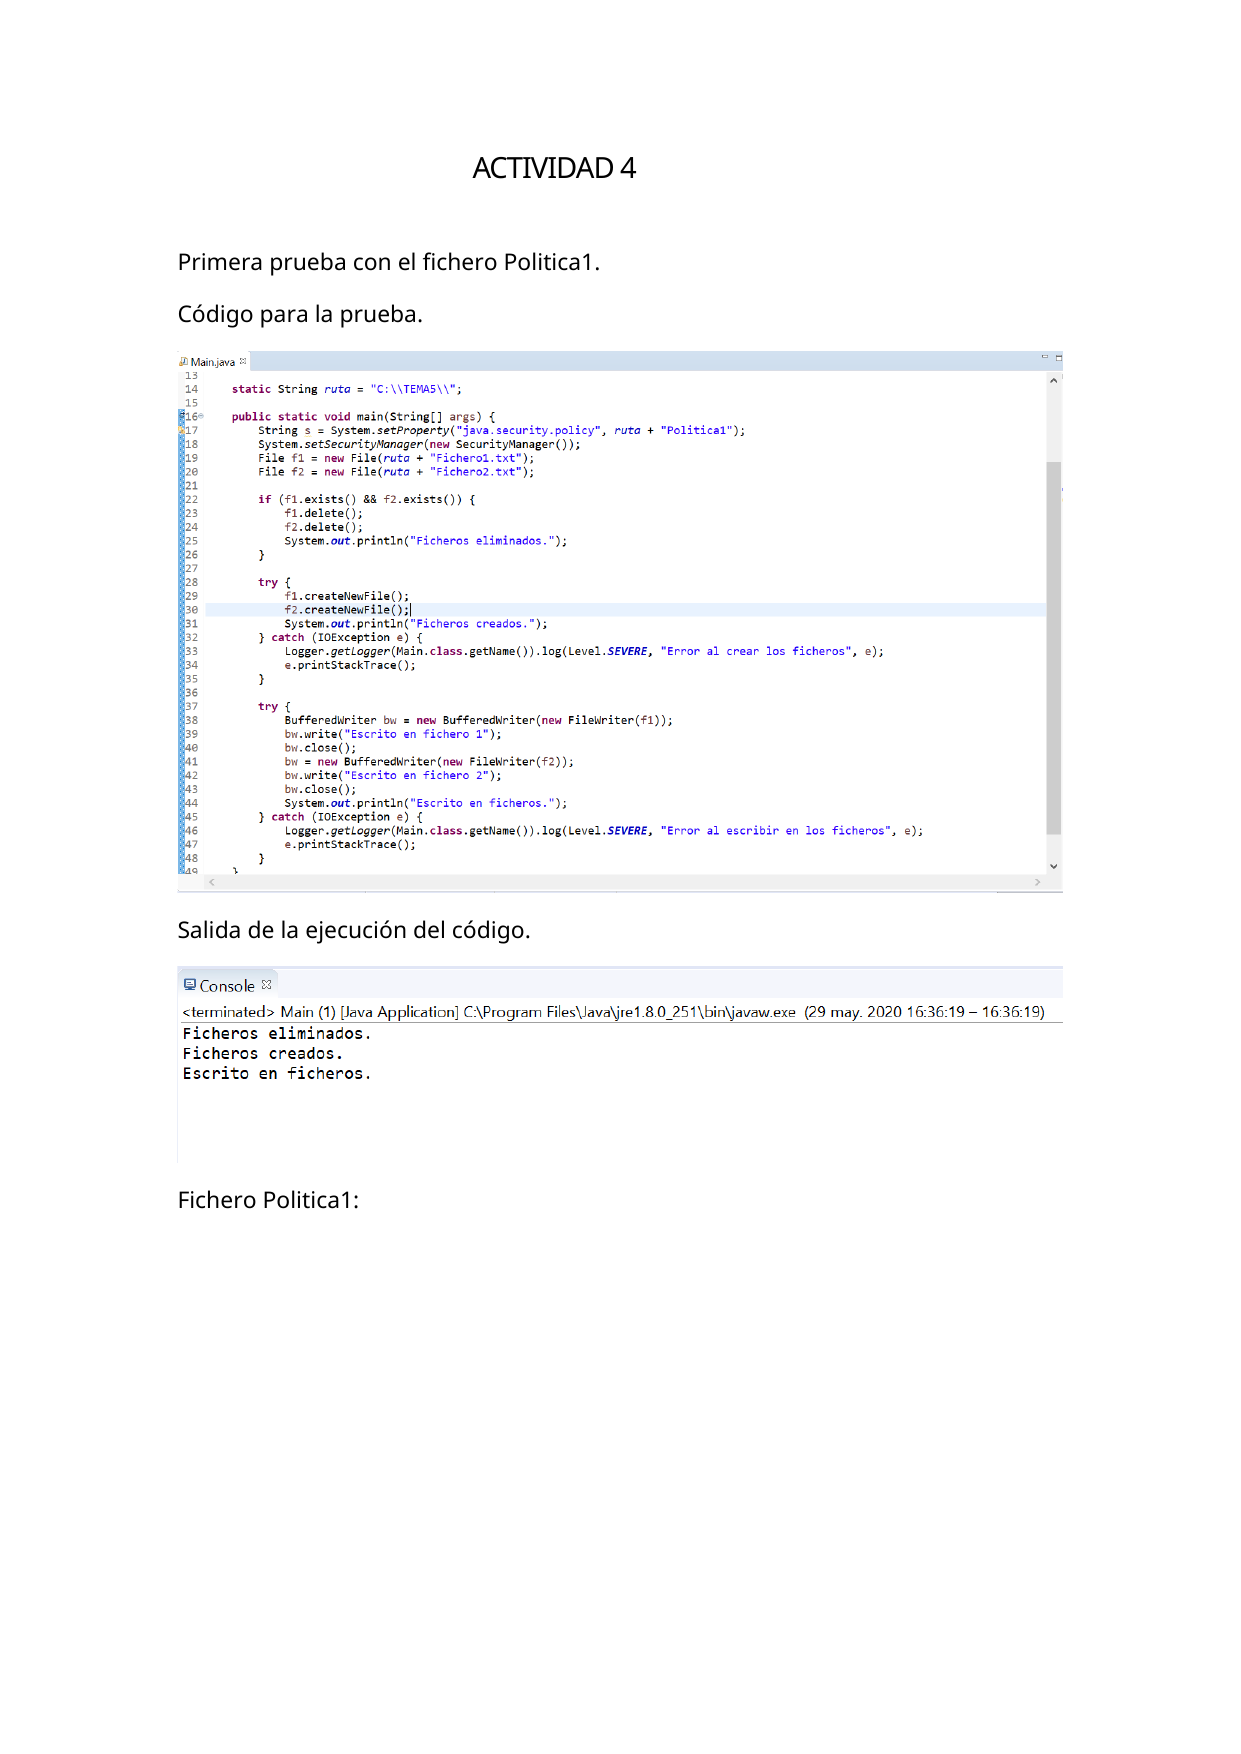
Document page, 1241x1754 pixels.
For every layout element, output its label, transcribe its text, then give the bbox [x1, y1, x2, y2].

text Fichero Politica1: [177, 1184, 1063, 1215]
text Primera prueba con el fichero Politica1. [177, 246, 1063, 277]
text Salida de la ejecución del código. [177, 913, 1063, 945]
text Código para la prueba. [177, 298, 1063, 330]
title ACTIVIDAD 4 [398, 148, 1063, 187]
picture [177, 351, 1063, 893]
picture [177, 966, 1063, 1163]
